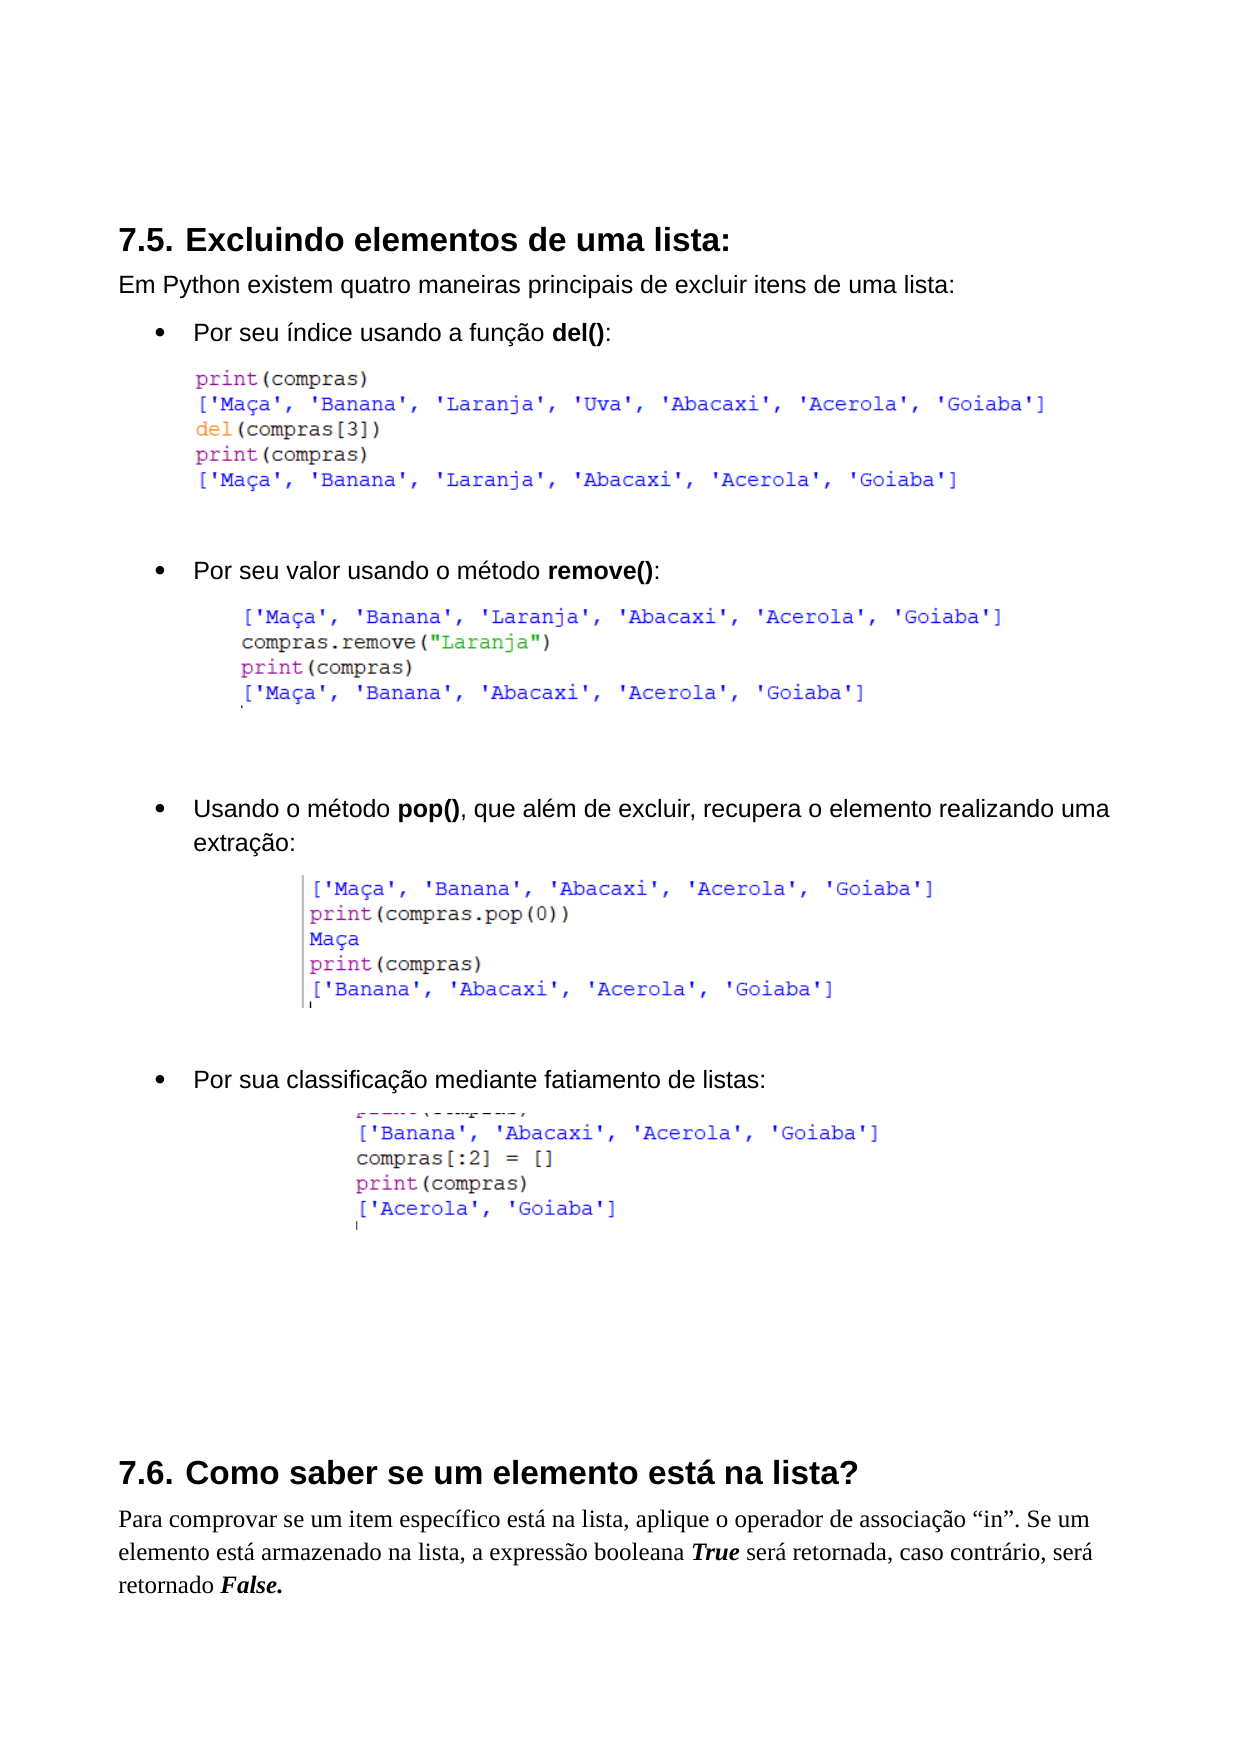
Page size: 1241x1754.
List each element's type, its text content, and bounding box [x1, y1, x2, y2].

list Usando o método pop(), que além de excluir, recupera o elemento realizando uma extração: [156, 794, 1122, 856]
list Por seu valor usando o método remove(): [156, 556, 1122, 585]
subtitle Como saber se um elemento está na lista? [118, 1453, 1122, 1491]
list Por seu índice usando a função del(): [156, 318, 1122, 347]
list Por sua classificação mediante fatiamento de listas: [156, 1066, 1122, 1094]
text Para comprovar se um item específico está na lista, aplique o operador de associação “in”. Se um elemento está armazenado na lista, a expressão booleana True será retornada, caso contrário, será retornado False. [118, 1504, 1122, 1598]
picture [356, 1113, 884, 1230]
subtitle Excluindo elementos de uma lista: [118, 219, 1122, 258]
picture [300, 875, 940, 1008]
picture [235, 604, 1005, 708]
text Em Python existem quatro maneiras principais de excluir itens de uma lista: [118, 271, 1122, 299]
picture [192, 366, 1049, 495]
